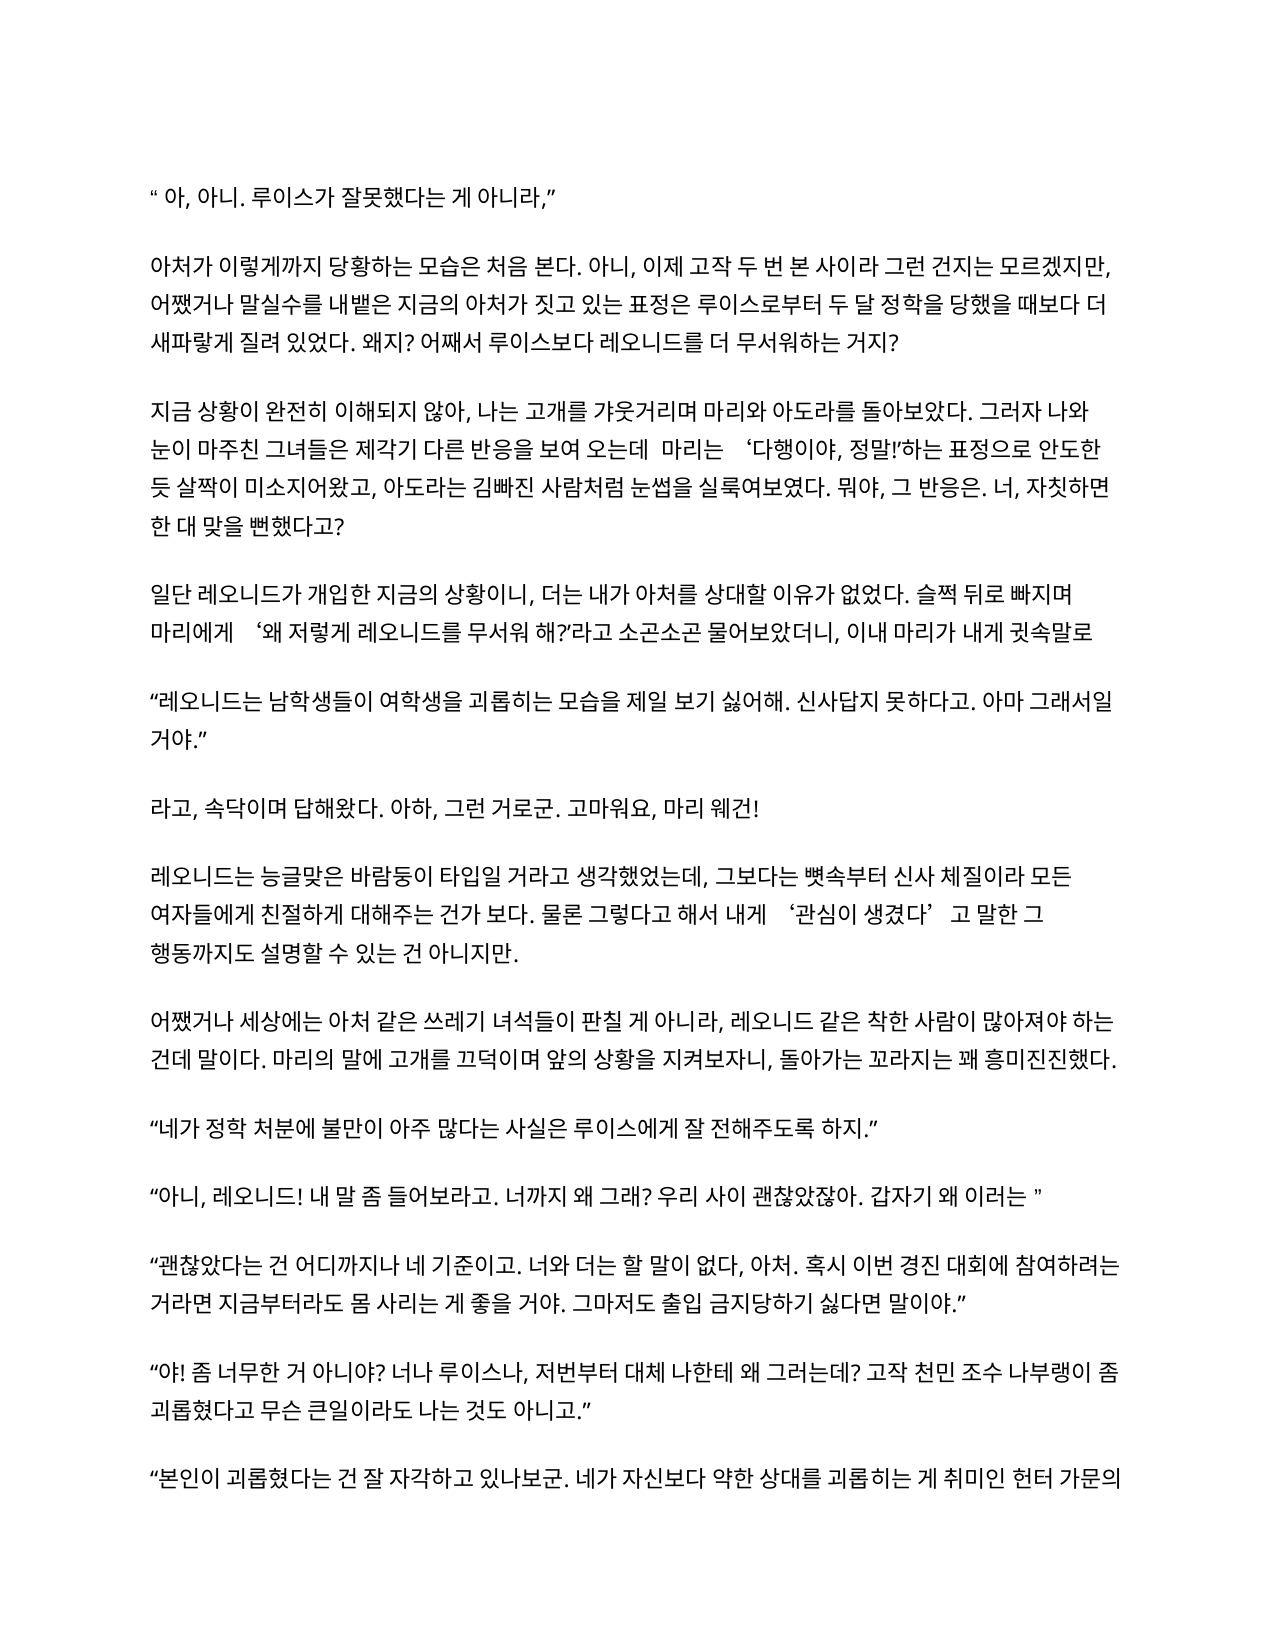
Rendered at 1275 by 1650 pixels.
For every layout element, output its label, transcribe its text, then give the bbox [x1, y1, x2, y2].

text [150, 1461, 1125, 1495]
text 레오니드는 능글맞은 바람둥이 타입일 거라고 생각했었는데, 그보다는 뼛속부터 신사 체질이라 모든 여자들에게 친절하게 대해주는 건가 보다. 물론 그렇다고 해서 내게 ‘관심이 생겼다’고 말한 그 행동까지도 설명할 수 있는 건 아니지만. [150, 859, 1125, 969]
text 지금 상황이 완전히 이해되지 않아, 나는 고개를 갸웃거리며 마리와 아도라를 돌아보았다. 그러자 나와 눈이 마주친 그녀들은 제각기 다른 반응을 보여 오는데 마리는 ‘다행이야, 정말!’하는 표정으로 안도한 듯 살짝이 미소지어왔고, 아도라는 김빠진 사람처럼 눈썹을 실룩여보였다. 뭐야, 그 반응은. 너, 자칫하면 한 대 맞을 뻔했다고? [150, 394, 1125, 542]
text 어쨌거나 세상에는 아처 같은 쓰레기 녀석들이 판칠 게 아니라, 레오니드 같은 착한 사람이 많아져야 하는 건데 말이다. 마리의 말에 고개를 끄덕이며 앞의 상황을 지켜보자니, 돌아가는 꼬라지는 꽤 흥미진진했다. [150, 1004, 1125, 1076]
text “네가 정학 처분에 불만이 아주 많다는 사실은 루이스에게 잘 전해주도록 하지.” [150, 1111, 1125, 1144]
text “괜찮았다는 건 어디까지나 네 기준이고. 너와 더는 할 말이 없다, 아처. 혹시 이번 경진 대회에 참여하려는 거라면 지금부터라도 몸 사리는 게 좋을 거야. 그마저도 출입 금지당하기 싫다면 말이야.” [150, 1248, 1125, 1319]
text “ 아, 아니. 루이스가 잘못했다는 게 아니라,” [150, 180, 1125, 213]
text 라고, 속닥이며 답해왔다. 아하, 그런 거로군. 고마워요, 마리 웨건! [150, 790, 1125, 824]
text “야! 좀 너무한 거 아니야? 너나 루이스나, 저번부터 대체 나한테 왜 그러는데? 고작 천민 조수 나부랭이 좀 괴롭혔다고 무슨 큰일이라도 나는 것도 아니고.” [150, 1354, 1125, 1426]
text “아니, 레오니드! 내 말 좀 들어보라고. 너까지 왜 그래? 우리 사이 괜찮았잖아. 갑자기 왜 이러는 ” [150, 1179, 1125, 1213]
text 일단 레오니드가 개입한 지금의 상황이니, 더는 내가 아처를 상대할 이유가 없었다. 슬쩍 뒤로 빠지며 마리에게 ‘왜 저렇게 레오니드를 무서워 해?’라고 소곤소곤 물어보았더니, 이내 마리가 내게 귓속말로 [150, 577, 1125, 648]
text 아처가 이렇게까지 당황하는 모습은 처음 본다. 아니, 이제 고작 두 번 본 사이라 그런 건지는 모르겠지만, 어쨌거나 말실수를 내뱉은 지금의 아처가 짓고 있는 표정은 루이스로부터 두 달 정학을 당했을 때보다 더 새파랗게 질려 있었다. 왜지? 어째서 루이스보다 레오니드를 더 무서워하는 거지? [150, 249, 1125, 358]
text “레오니드는 남학생들이 여학생을 괴롭히는 모습을 제일 보기 싫어해. 신사답지 못하다고. 아마 그래서일 거야.” [150, 684, 1125, 755]
